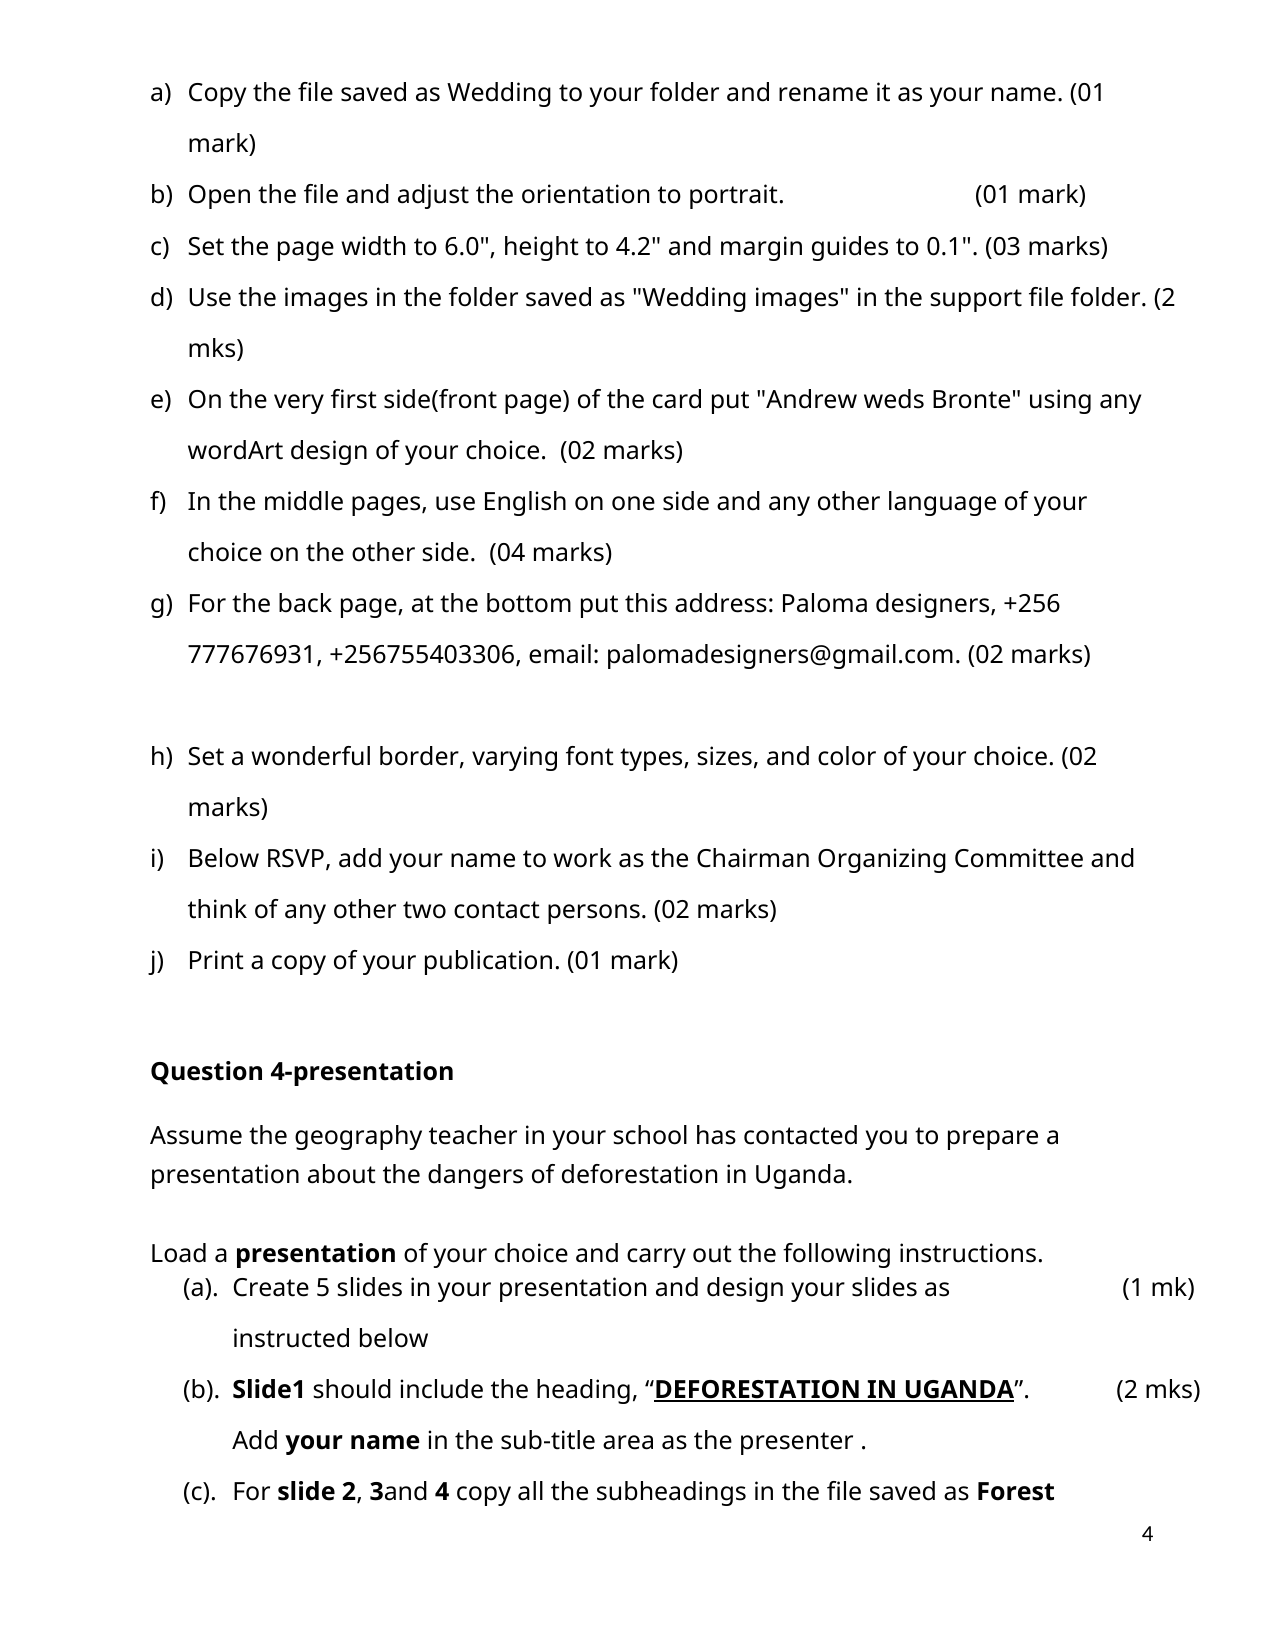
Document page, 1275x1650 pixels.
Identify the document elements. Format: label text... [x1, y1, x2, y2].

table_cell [172, 1371, 1084, 1519]
list In the middle pages, use English on one side and any other language of your choice on the other side. (04 marks) [150, 483, 1153, 568]
list Open the file and adjust the orientation to portrait. (01 mark) [150, 177, 1153, 211]
list Set a wonderful border, varying font types, sizes, and color of your choice. (02 marks) [150, 738, 1153, 824]
list Assume the geography teacher in your school has contacted you to prepare a presentation about the dangers of deforestation in Uganda. [150, 1118, 1153, 1191]
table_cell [1084, 1371, 1232, 1519]
list Copy the file saved as Wedding to your folder and rename it as your name. (01 mark) [150, 75, 1153, 160]
list Set the page width to 6.0", height to 4.2" and margin guides to 0.1". (03 marks) [150, 228, 1153, 262]
list Print a copy of your publication. (01 mark) [150, 943, 1153, 977]
table_header (1 mk) [1084, 1270, 1232, 1371]
list For the back page, at the bottom put this address: Paloma designers, +256 777676931, +256755403306, email: palomadesigners@gmail.com. (02 marks) [150, 585, 1153, 671]
list Below RSVP, add your name to work as the Chairman Organizing Committee and think of any other two contact persons. (02 marks) [150, 841, 1153, 926]
table_header Create 5 slides in your presentation and design your slides as instructed below [172, 1270, 1084, 1371]
text Question 4-presentation [150, 1054, 1153, 1088]
list Use the images in the folder saved as "Wedding images" in the support file folder. (2 mks) [150, 279, 1200, 364]
list Load a presentation of your choice and carry out the following instructions. [150, 1235, 1153, 1269]
list On the very first side(front page) of the card put "Andrew weds Bronte" using any wordArt design of your choice. (02 marks) [150, 381, 1153, 466]
